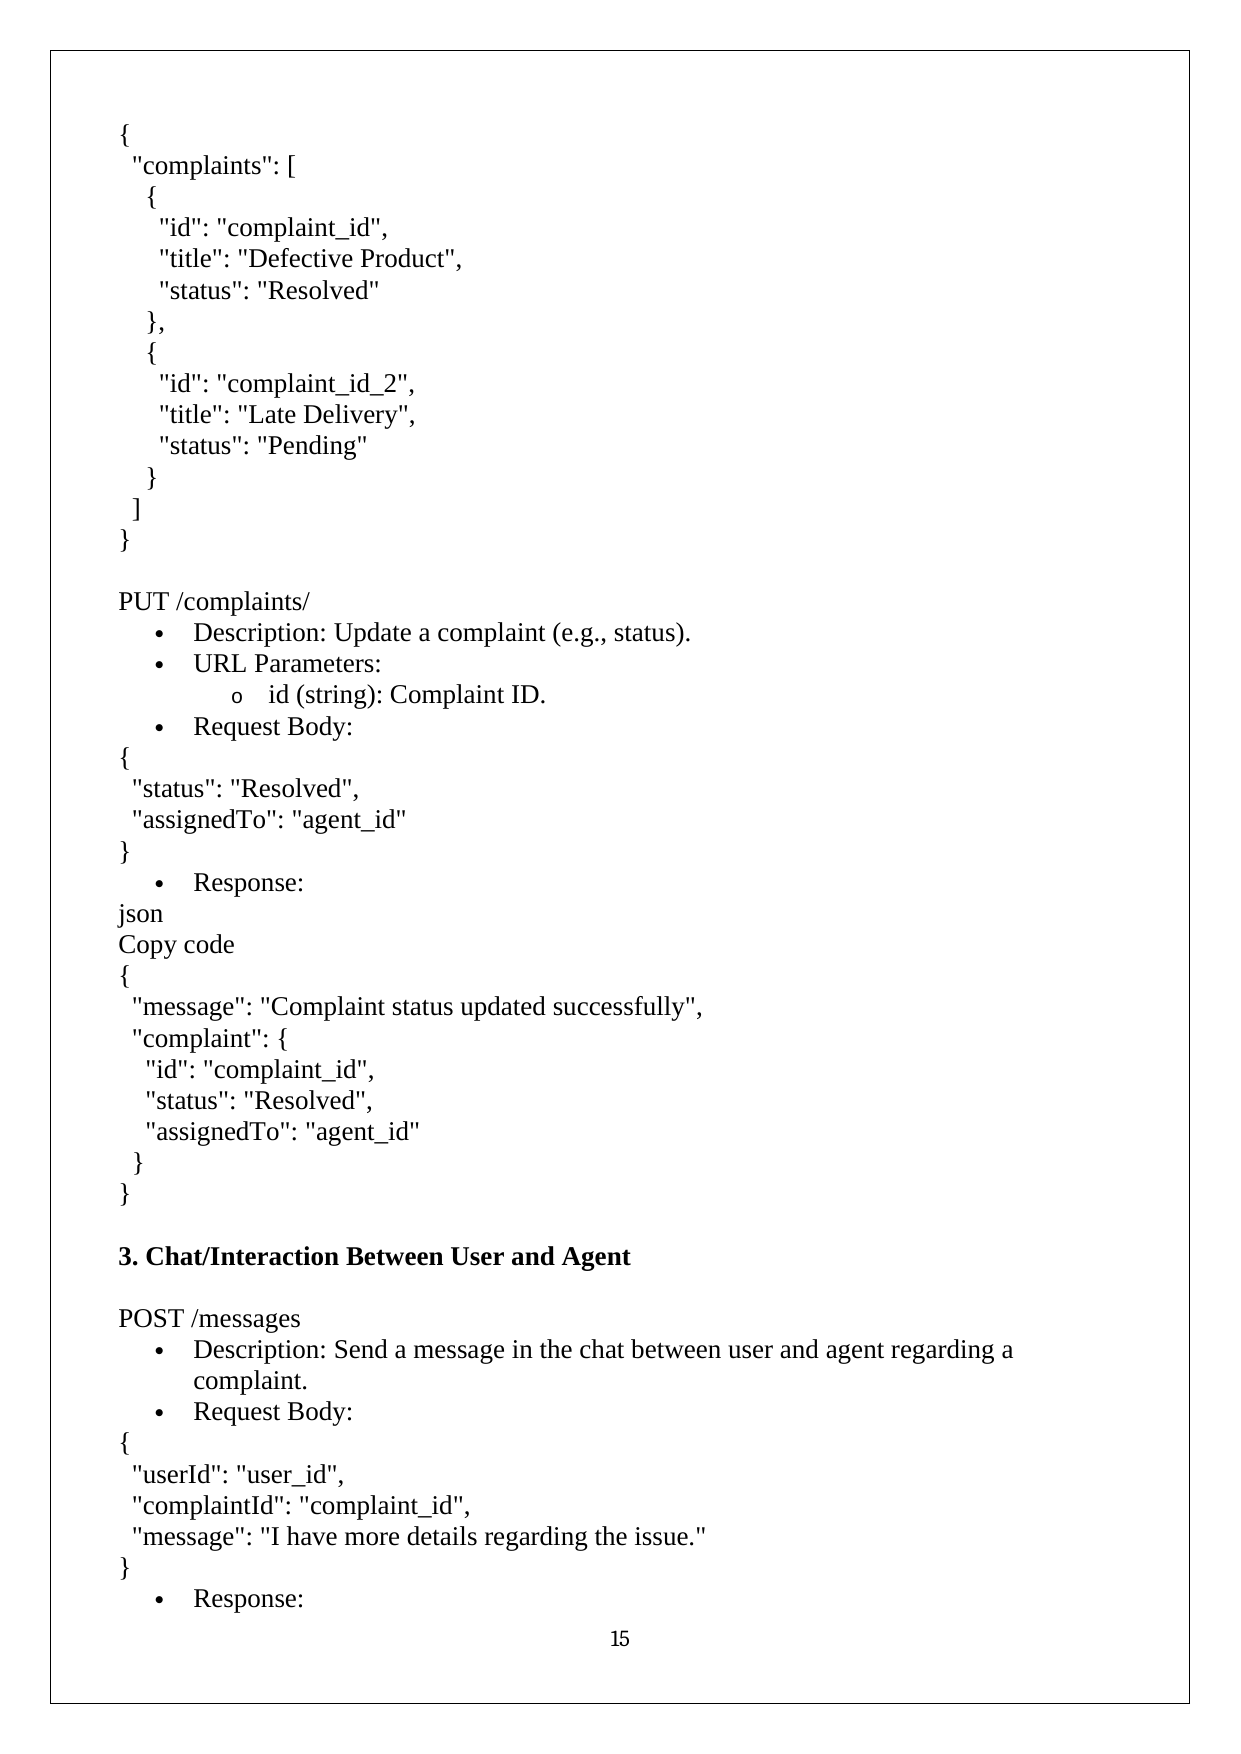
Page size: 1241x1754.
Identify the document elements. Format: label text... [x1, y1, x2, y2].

list URL Parameters: [156, 647, 1122, 679]
list Description: Send a message in the chat between user and agent regarding a complaint. [156, 1333, 1122, 1395]
list Request Body: [156, 710, 1122, 741]
text Copy code [118, 928, 1122, 959]
text "id": "complaint_id", [118, 1053, 1122, 1084]
text "title": "Defective Product", [118, 243, 1122, 274]
text ] [118, 492, 1122, 523]
text "userId": "user_id", [118, 1458, 1122, 1489]
text "assignedTo": "agent_id" [118, 1115, 1122, 1146]
list Description: Update a complaint (e.g., status). [156, 616, 1122, 647]
text } [118, 1551, 1122, 1582]
text "complaints": [ [118, 149, 1122, 180]
text { [118, 118, 1122, 149]
text "title": "Late Delivery", [118, 398, 1122, 429]
text 3. Chat/Interaction Between User and Agent [118, 1240, 1122, 1271]
text }, [118, 305, 1122, 336]
text "message": "Complaint status updated successfully", [118, 991, 1122, 1022]
text "status": "Pending" [118, 429, 1122, 461]
text PUT /complaints/ [118, 585, 1122, 616]
text { [118, 1427, 1122, 1458]
text "status": "Resolved", [118, 1084, 1122, 1115]
text { [118, 741, 1122, 772]
list Request Body: [156, 1395, 1122, 1427]
text } [118, 523, 1122, 554]
text "id": "complaint_id_2", [118, 367, 1122, 398]
text "assignedTo": "agent_id" [118, 804, 1122, 835]
text "message": "I have more details regarding the issue." [118, 1520, 1122, 1551]
text POST /messages [118, 1302, 1122, 1333]
text "status": "Resolved" [118, 274, 1122, 305]
text json [118, 897, 1122, 928]
text } [118, 461, 1122, 492]
text { [118, 336, 1122, 367]
text { [118, 180, 1122, 211]
text } [118, 1177, 1122, 1208]
text } [118, 1146, 1122, 1177]
text "complaintId": "complaint_id", [118, 1489, 1122, 1520]
text } [118, 835, 1122, 866]
text { [118, 959, 1122, 991]
list Response: [156, 866, 1122, 897]
text "complaint": { [118, 1022, 1122, 1053]
text "id": "complaint_id", [118, 211, 1122, 243]
list Response: [156, 1582, 1122, 1613]
list id (string): Complaint ID. [231, 679, 1122, 710]
text "status": "Resolved", [118, 772, 1122, 804]
